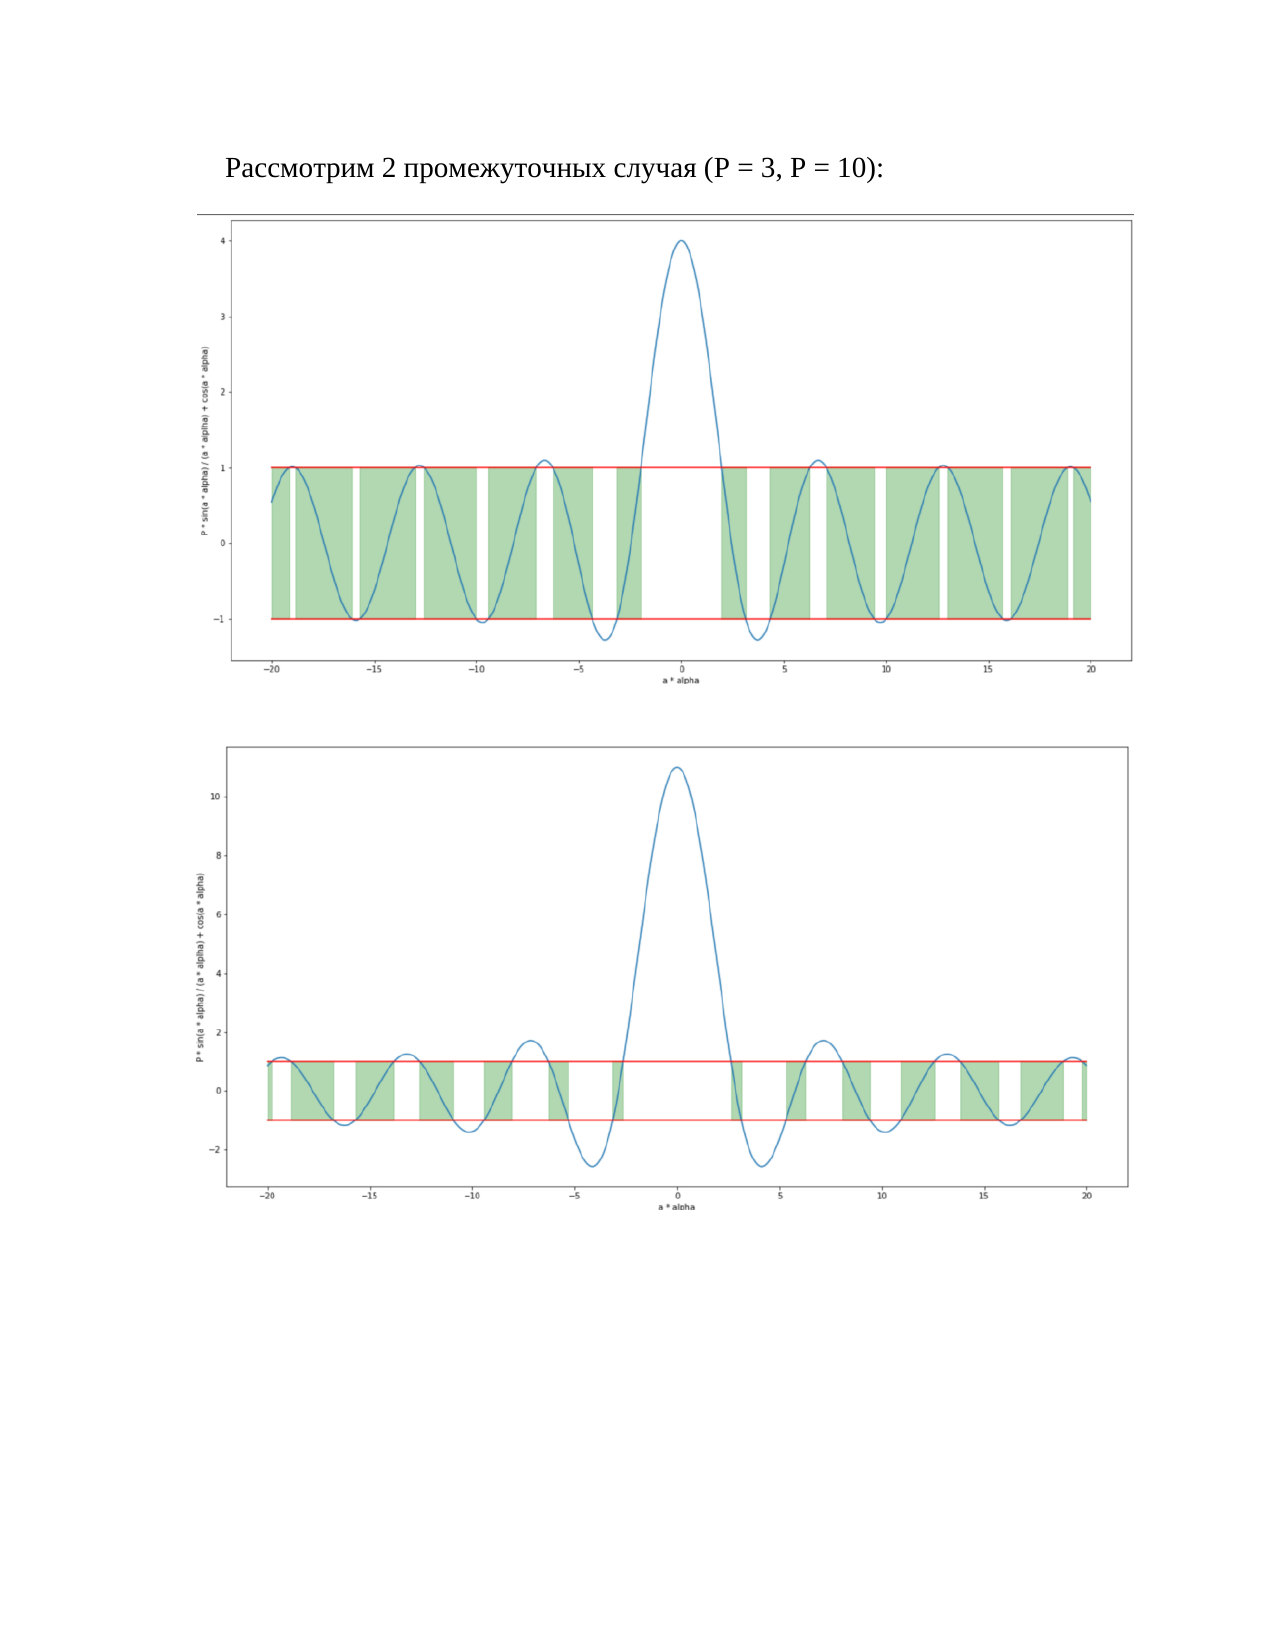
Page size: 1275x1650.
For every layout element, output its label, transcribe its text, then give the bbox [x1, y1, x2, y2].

picture [173, 190, 1148, 692]
list Рассмотрим 2 промежуточных случая (P = 3, P = 10): [225, 150, 1125, 184]
picture [183, 733, 1159, 1210]
